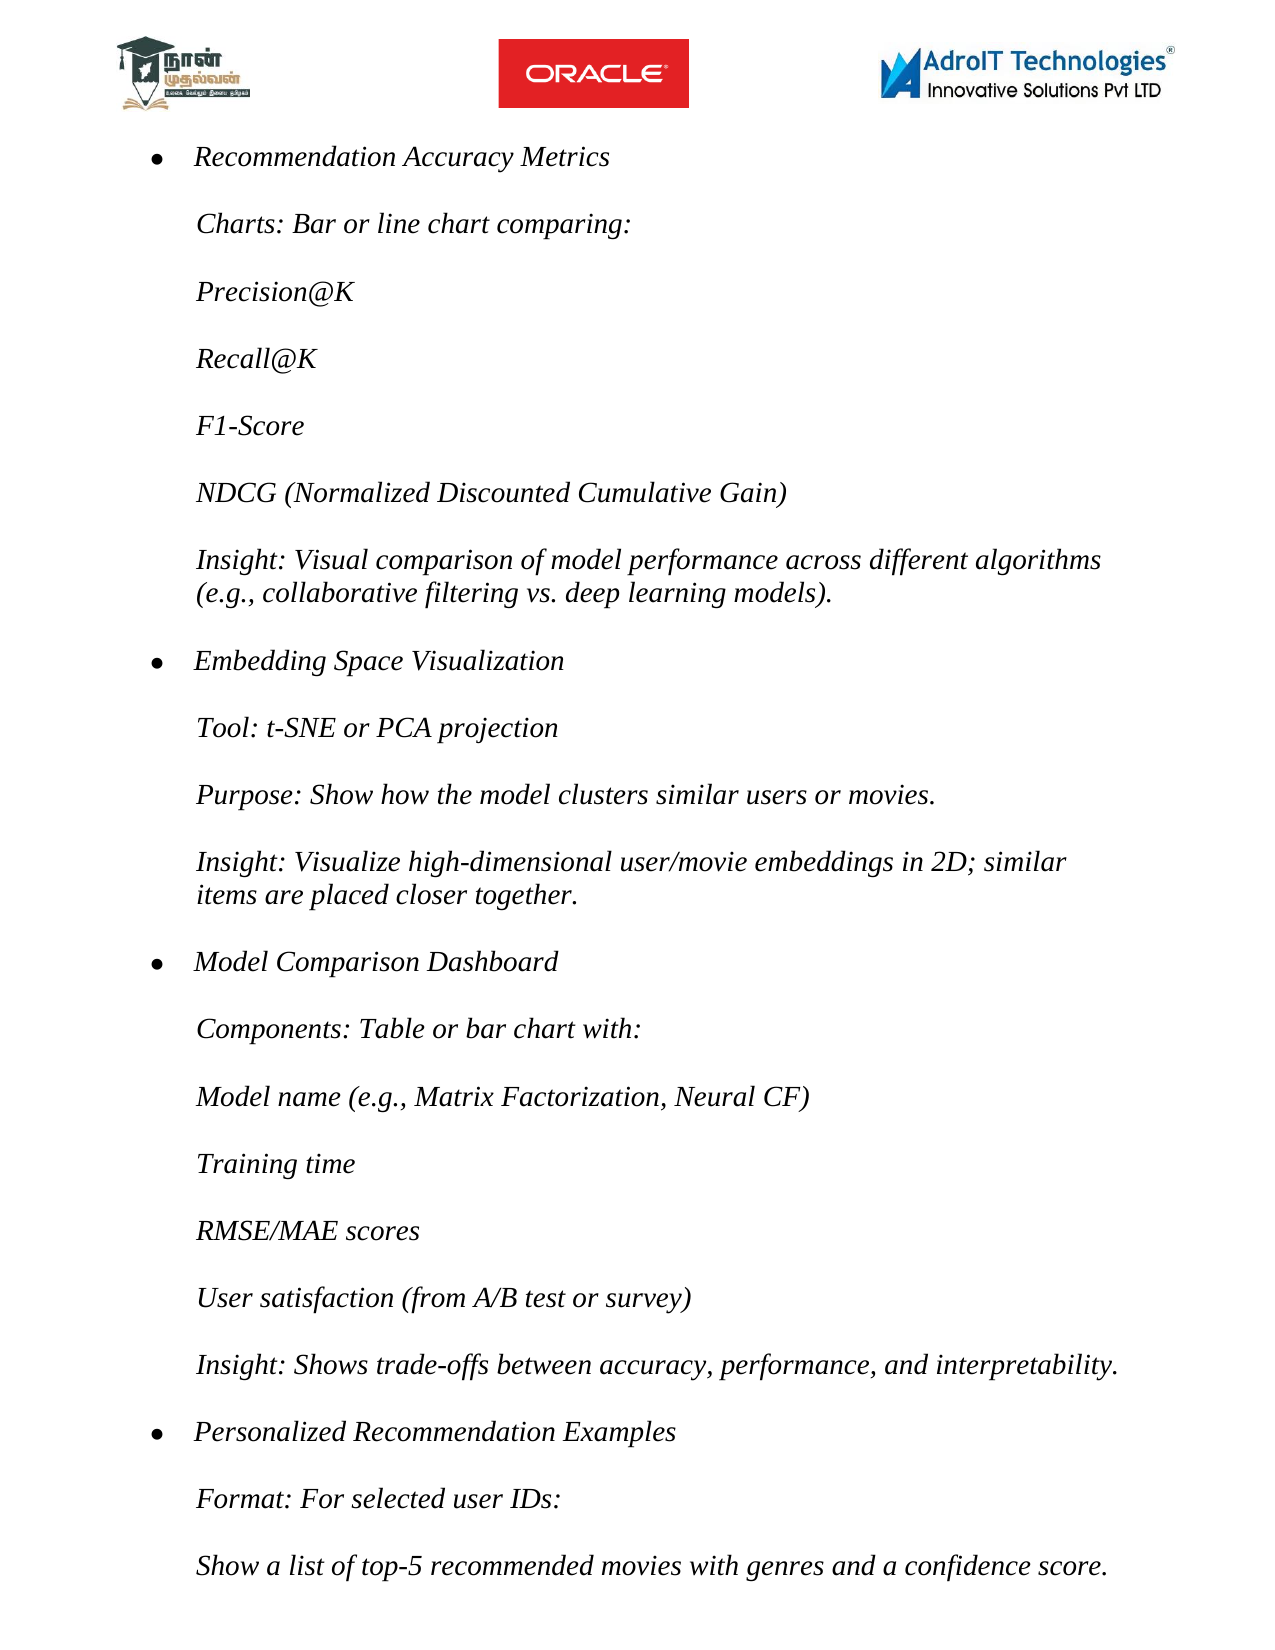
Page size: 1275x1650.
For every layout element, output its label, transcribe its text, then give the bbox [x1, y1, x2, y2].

list Model Comparison Dashboard [150, 944, 1125, 978]
list Recall@K [196, 341, 1125, 374]
list Model name (e.g., Matrix Factorization, Neural CF) [196, 1079, 1125, 1112]
list Purpose: Show how the model clusters similar users or movies. [196, 777, 1125, 810]
list Components: Table or bar chart with: [196, 1012, 1125, 1045]
list Show a list of top-5 recommended movies with genres and a confidence score. [196, 1548, 1125, 1582]
list User satisfaction (from A/B test or survey) [196, 1280, 1125, 1313]
list Insight: Visualize high-dimensional user/movie embeddings in 2D; similar items are placed closer together. [196, 844, 1125, 911]
list NDCG (Normalized Discounted Cumulative Gain) [196, 475, 1125, 508]
list Format: For selected user IDs: [196, 1481, 1125, 1515]
list Insight: Shows trade-offs between accuracy, performance, and interpretability. [196, 1347, 1125, 1381]
list Insight: Visual comparison of model performance across different algorithms (e.g., collaborative filtering vs. deep learning models). [196, 542, 1125, 609]
list Charts: Bar or line chart comparing: [196, 207, 1125, 240]
list Precision@K [196, 274, 1125, 307]
picture [498, 39, 689, 108]
picture [116, 36, 250, 112]
list Tool: t-SNE or PCA projection [196, 710, 1125, 743]
list Embedding Space Visualization [150, 643, 1125, 676]
list F1-Score [196, 408, 1125, 441]
list RMSE/MAE scores [196, 1213, 1125, 1246]
list Personalized Recommendation Examples [150, 1414, 1125, 1448]
list Training time [196, 1146, 1125, 1179]
picture [878, 42, 1177, 104]
list Recommendation Accuracy Metrics [150, 139, 1125, 173]
